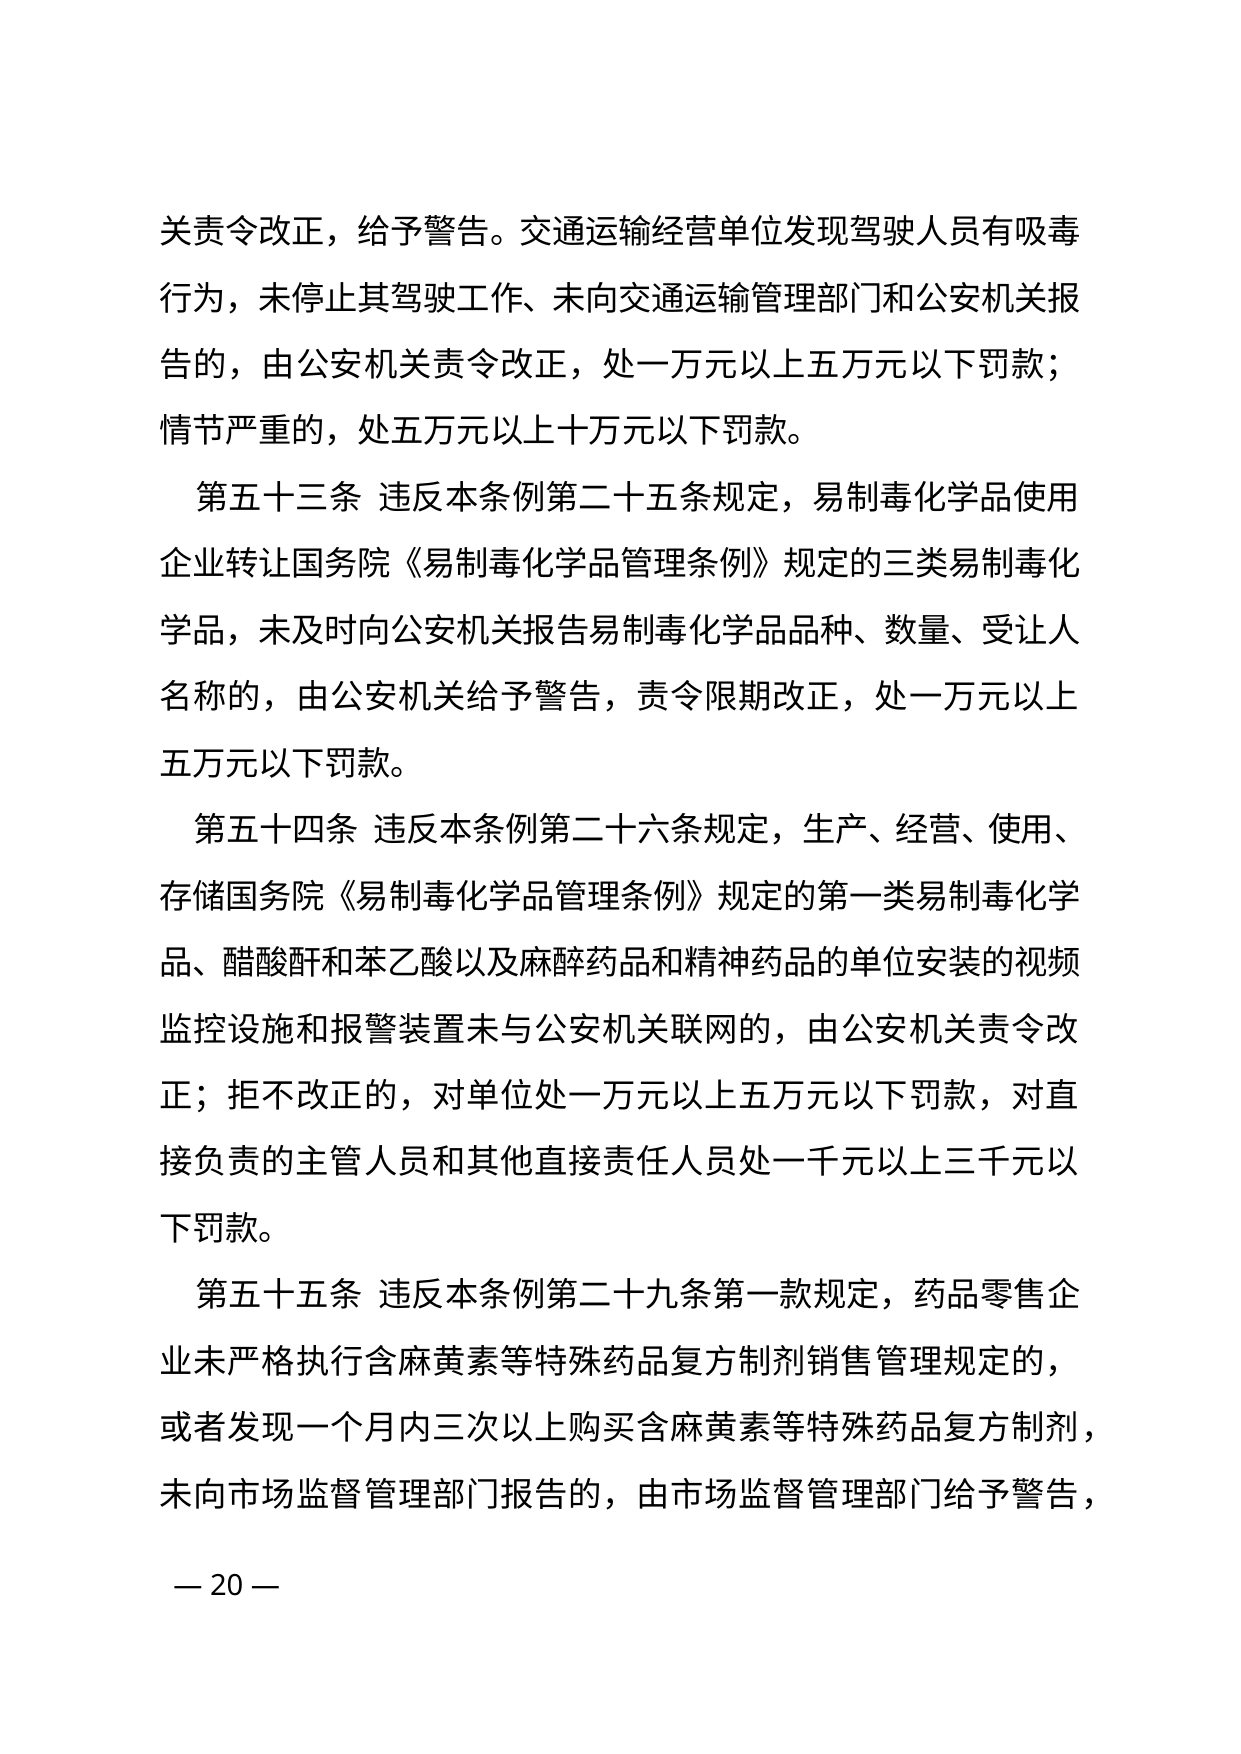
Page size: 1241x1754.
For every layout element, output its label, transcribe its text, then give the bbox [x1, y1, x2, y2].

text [159, 1126, 1081, 1525]
text 第五十二条 违反本条例第二十三条第二款规定，交通运输经营单位未定期组织本单位驾驶人员进行吸毒检测的，由公安机关责令改正，给予警告。交通运输经营单位发现驾驶人员有吸毒行为，未停止其驾驶工作、未向交通运输管理部门和公安机关报告的，由公安机关责令改正，处一万元以上五万元以下罚款；情节严重的，处五万元以上十万元以下罚款。 [159, 395, 1081, 794]
text 第五十三条 违反本条例第二十五条规定，易制毒化学品使用企业转让国务院《易制毒化学品管理条例》规定的三类易制毒化学品，未及时向公安机关报告易制毒化学品品种、数量、受让人名称的，由公安机关给予警告，责令限期改正，处一万元以上五万元以下罚款。 [159, 794, 1081, 1126]
text 违反本条例第二十条第二款规定，货物代理、报关单位发现疑似毒品和易制毒化学品，未及时向相关部门报告的，由相关主管部门依法予以处罚。 [159, 196, 1081, 395]
